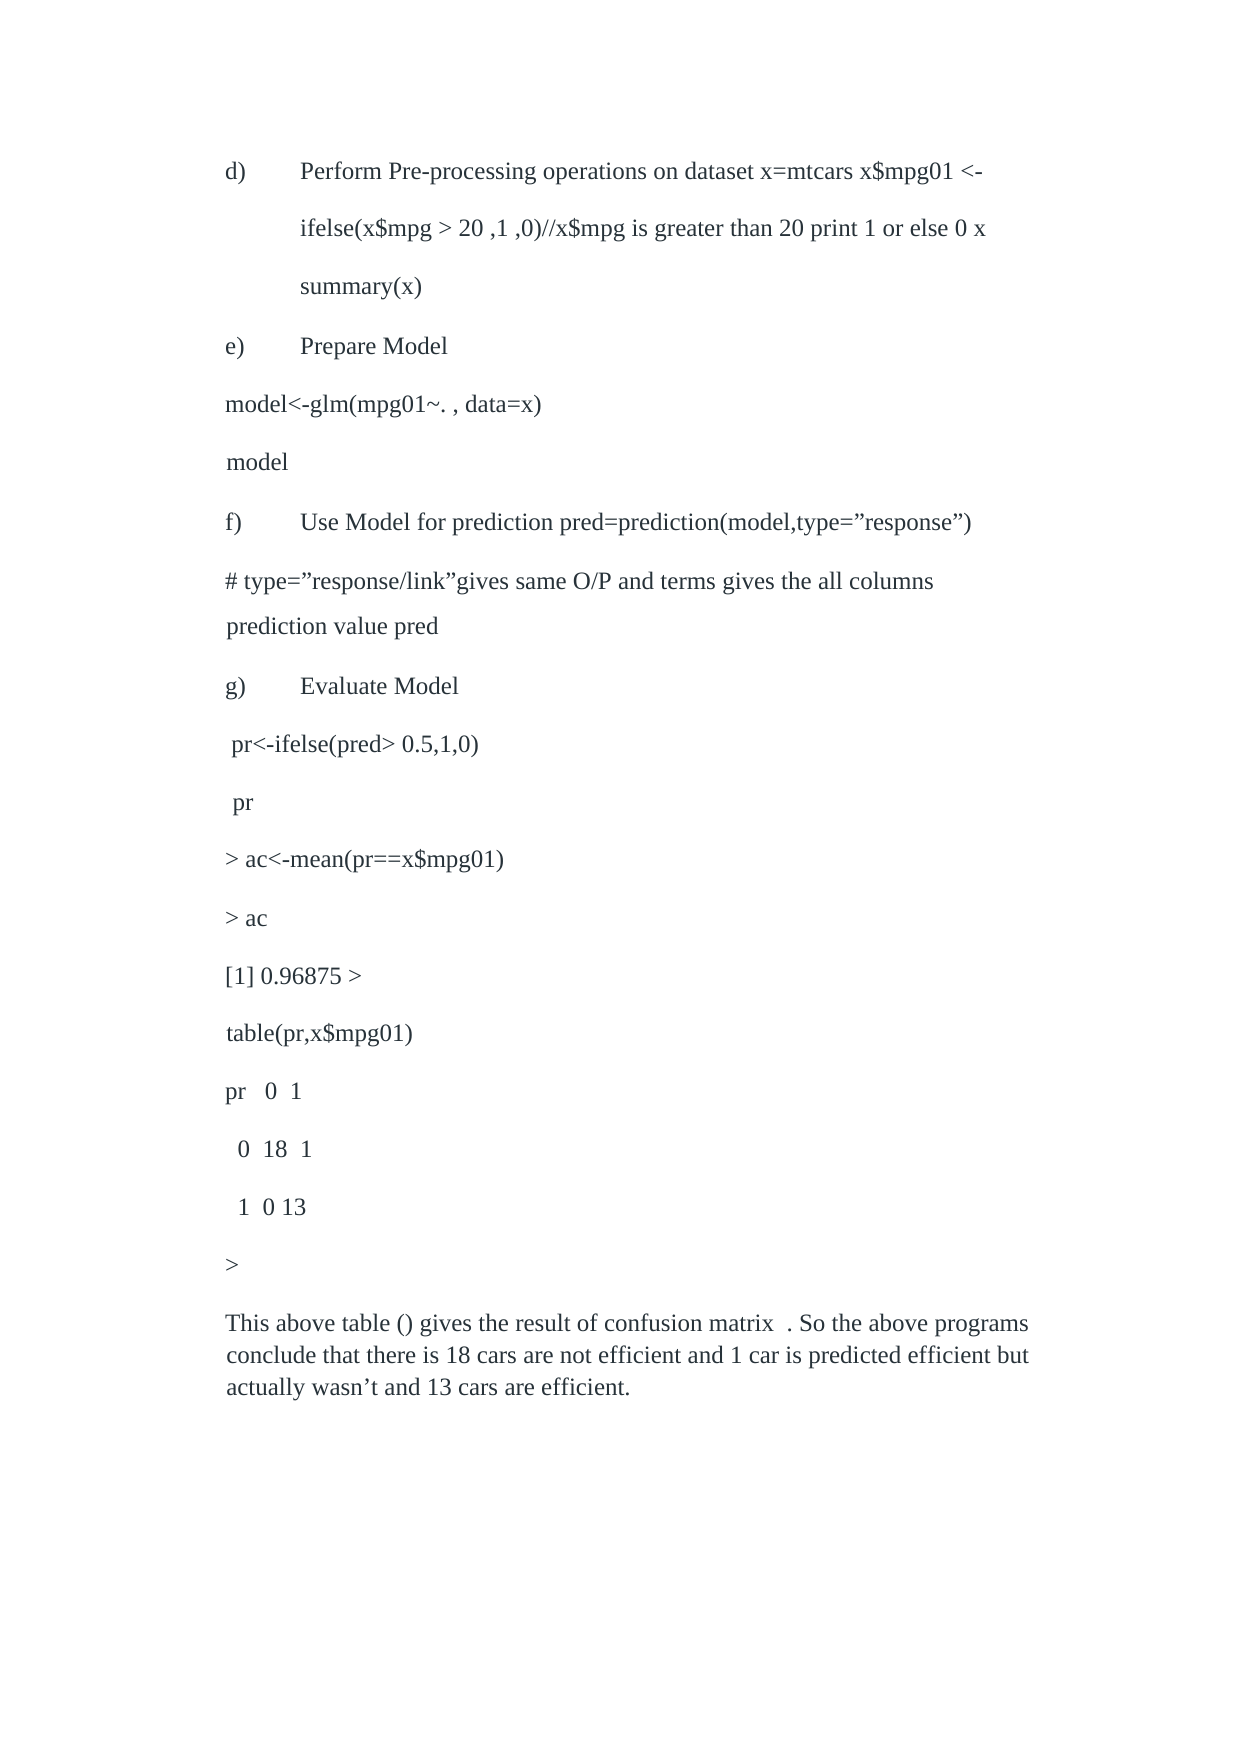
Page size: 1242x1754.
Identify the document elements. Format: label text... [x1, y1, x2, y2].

text pr<-ifelse(pred> 0.5,1,0) pr [231, 729, 499, 816]
list Use Model for prediction pred=prediction(model,type=”response”) [225, 507, 1089, 536]
list Evaluate Model [225, 671, 1089, 700]
list Prepare Model [225, 331, 1089, 360]
list 18 1 [237, 1134, 1089, 1163]
text model<-glm(mpg01~. , data=x) model [225, 389, 604, 476]
list 0 13 [237, 1192, 1089, 1221]
text > ac [225, 903, 1089, 931]
text > [225, 1250, 1089, 1279]
text pr 0 1 [225, 1076, 1089, 1104]
text [1] 0.96875 > table(pr,x$mpg01) [225, 961, 431, 1047]
list Perform Pre-processing operations on dataset x=mtcars x$mpg01 <- ifelse(x$mpg > 20 ,1 ,0)//x$mpg is greater than 20 print 1 or else 0 x summary(x) [225, 156, 1089, 299]
text > ac<-mean(pr==x$mpg01) [225, 844, 1089, 873]
text # type=”response/link”gives same O/P and terms gives the all columns prediction value pred [225, 566, 1041, 639]
text This above table () gives the result of confusion matrix . So the above programs conclude that there is 18 cars are not efficient and 1 car is predicted efficient but actually wasn’t and 13 cars are efficient. [225, 1308, 1089, 1401]
